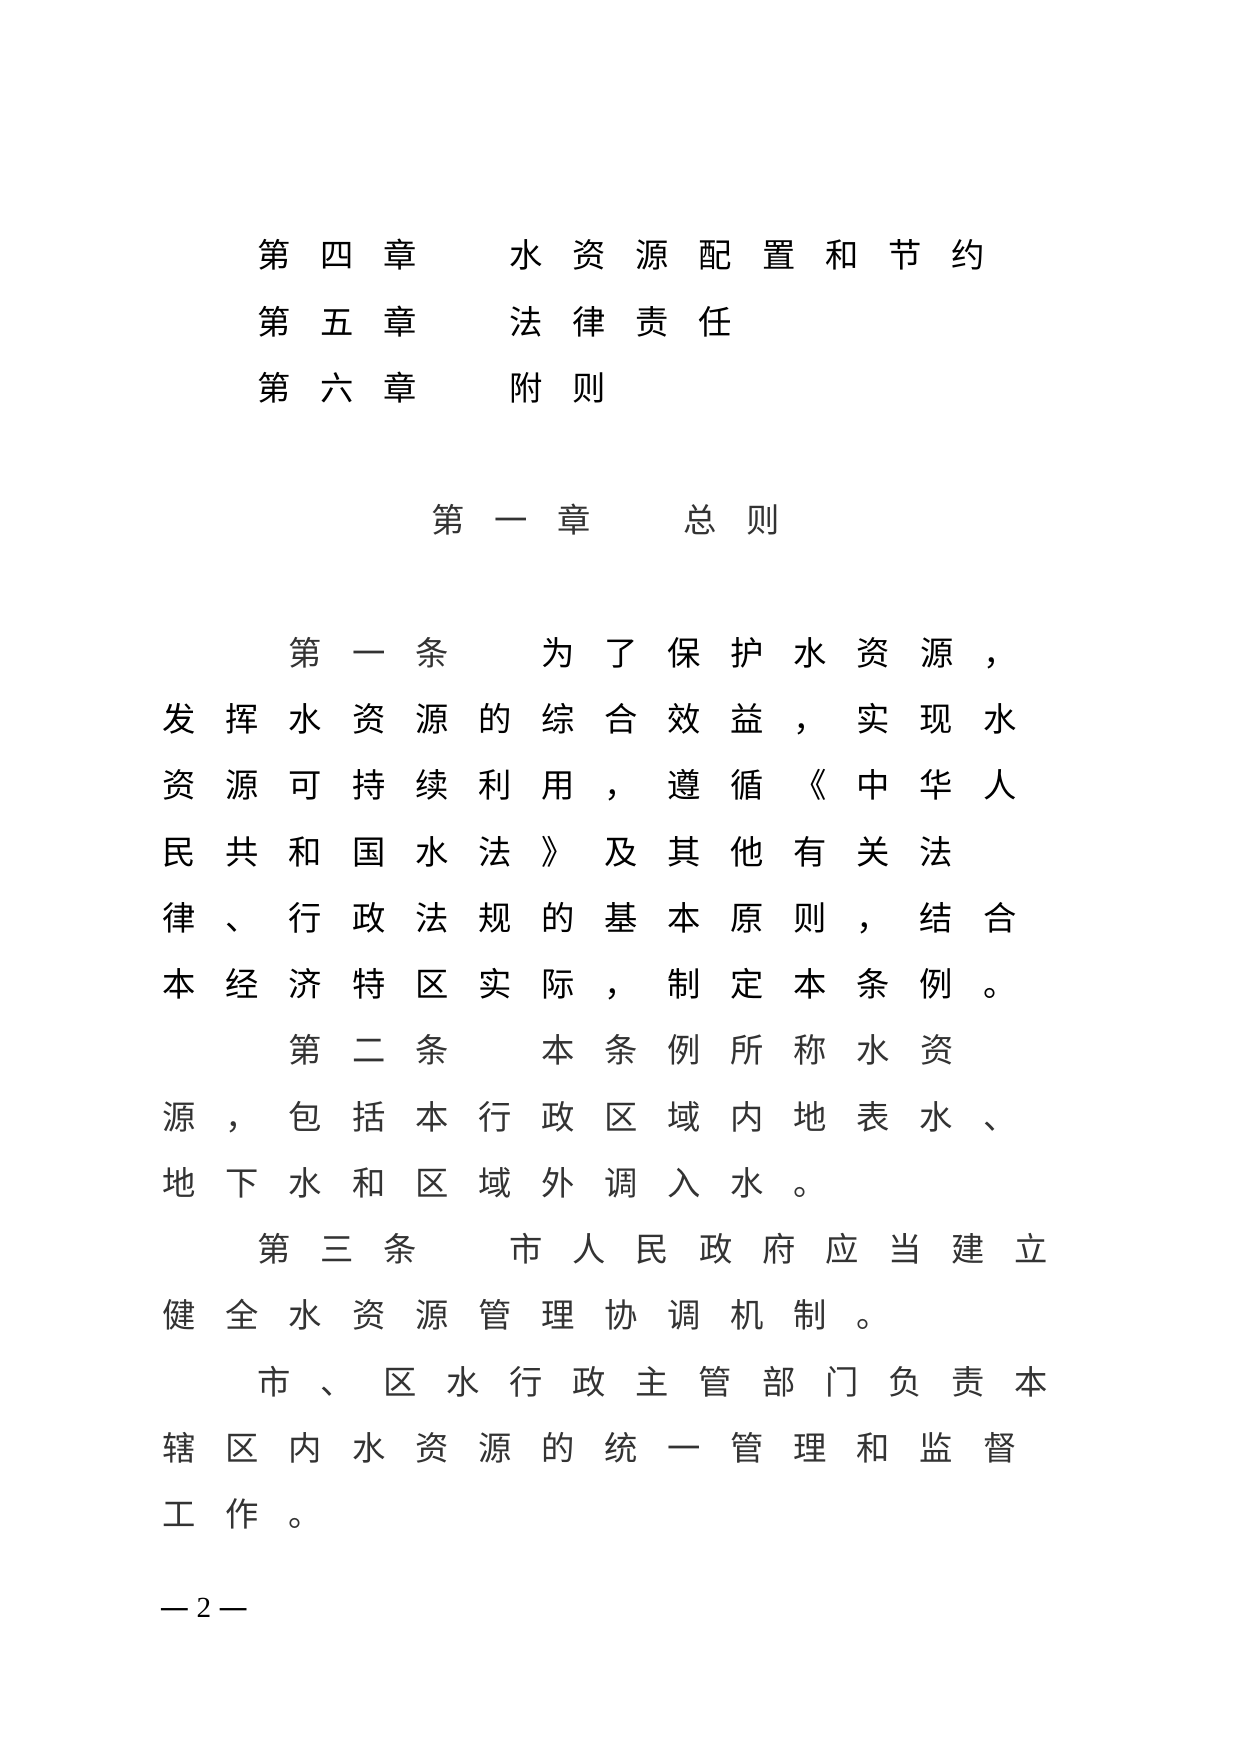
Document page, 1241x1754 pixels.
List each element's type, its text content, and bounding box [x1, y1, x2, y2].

text 第一条 为了保护水资源，发挥水资源的综合效益，实现水资源可持续利用，遵循《中华人民共和国水法》及其他有关法律、行政法规的基本原则，结合本经济特区实际，制定本条例。 [162, 618, 1078, 1015]
text 第三条 市人民政府应当建立健全水资源管理协调机制。 [162, 1214, 1078, 1347]
text 第四章 水资源配置和节约 [162, 220, 1078, 287]
text 第六章 附则 [162, 353, 1078, 419]
text 第一章 总则 [162, 485, 1078, 552]
text 第五章 法律责任 [162, 287, 1078, 353]
text 市、区水行政主管部门负责本辖区内水资源的统一管理和监督工作。 [162, 1347, 1078, 1545]
text 第二条 本条例所称水资源，包括本行政区域内地表水、地下水和区域外调入水。 [162, 1015, 1078, 1214]
